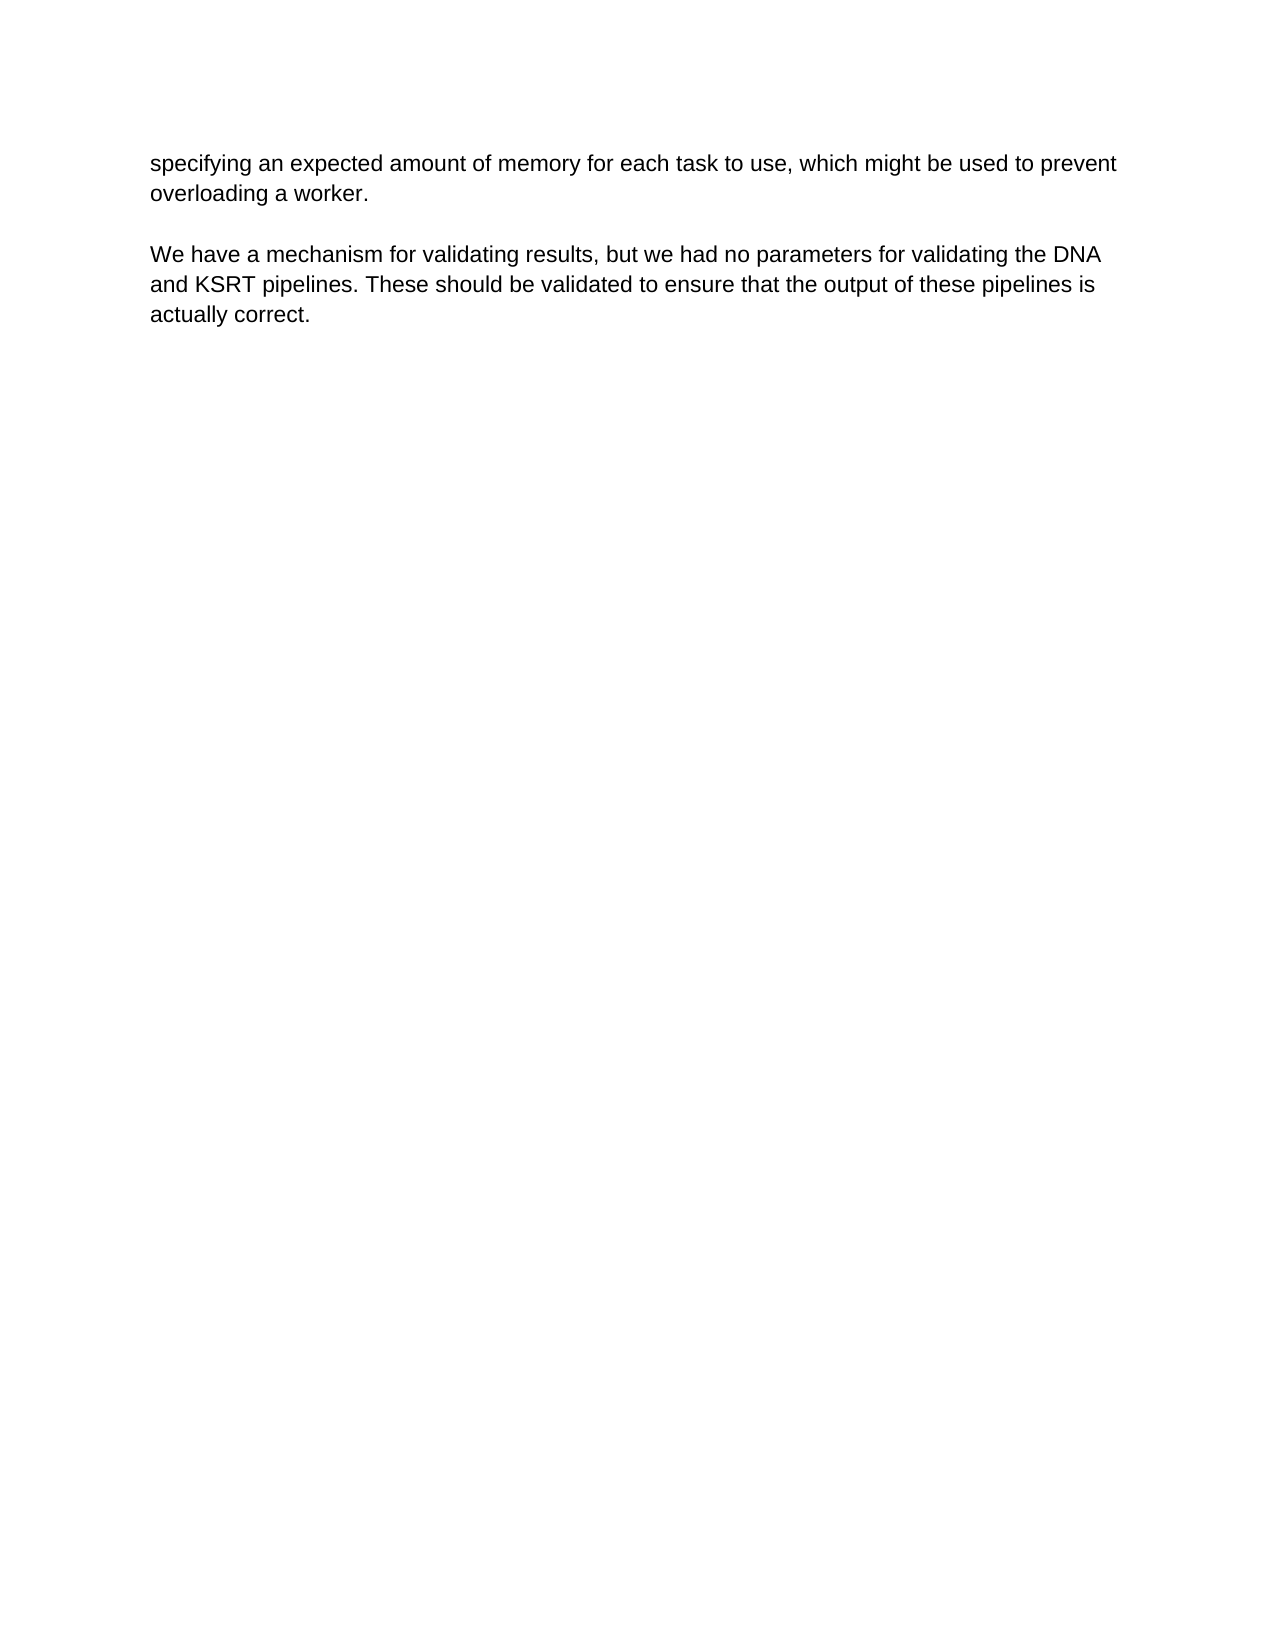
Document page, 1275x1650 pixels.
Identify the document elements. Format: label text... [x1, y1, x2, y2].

text We have a mechanism for validating results, but we had no parameters for validating the DNA and KSRT pipelines. These should be validated to ensure that the output of these pipelines is actually correct. [150, 241, 1125, 327]
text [150, 150, 1125, 207]
